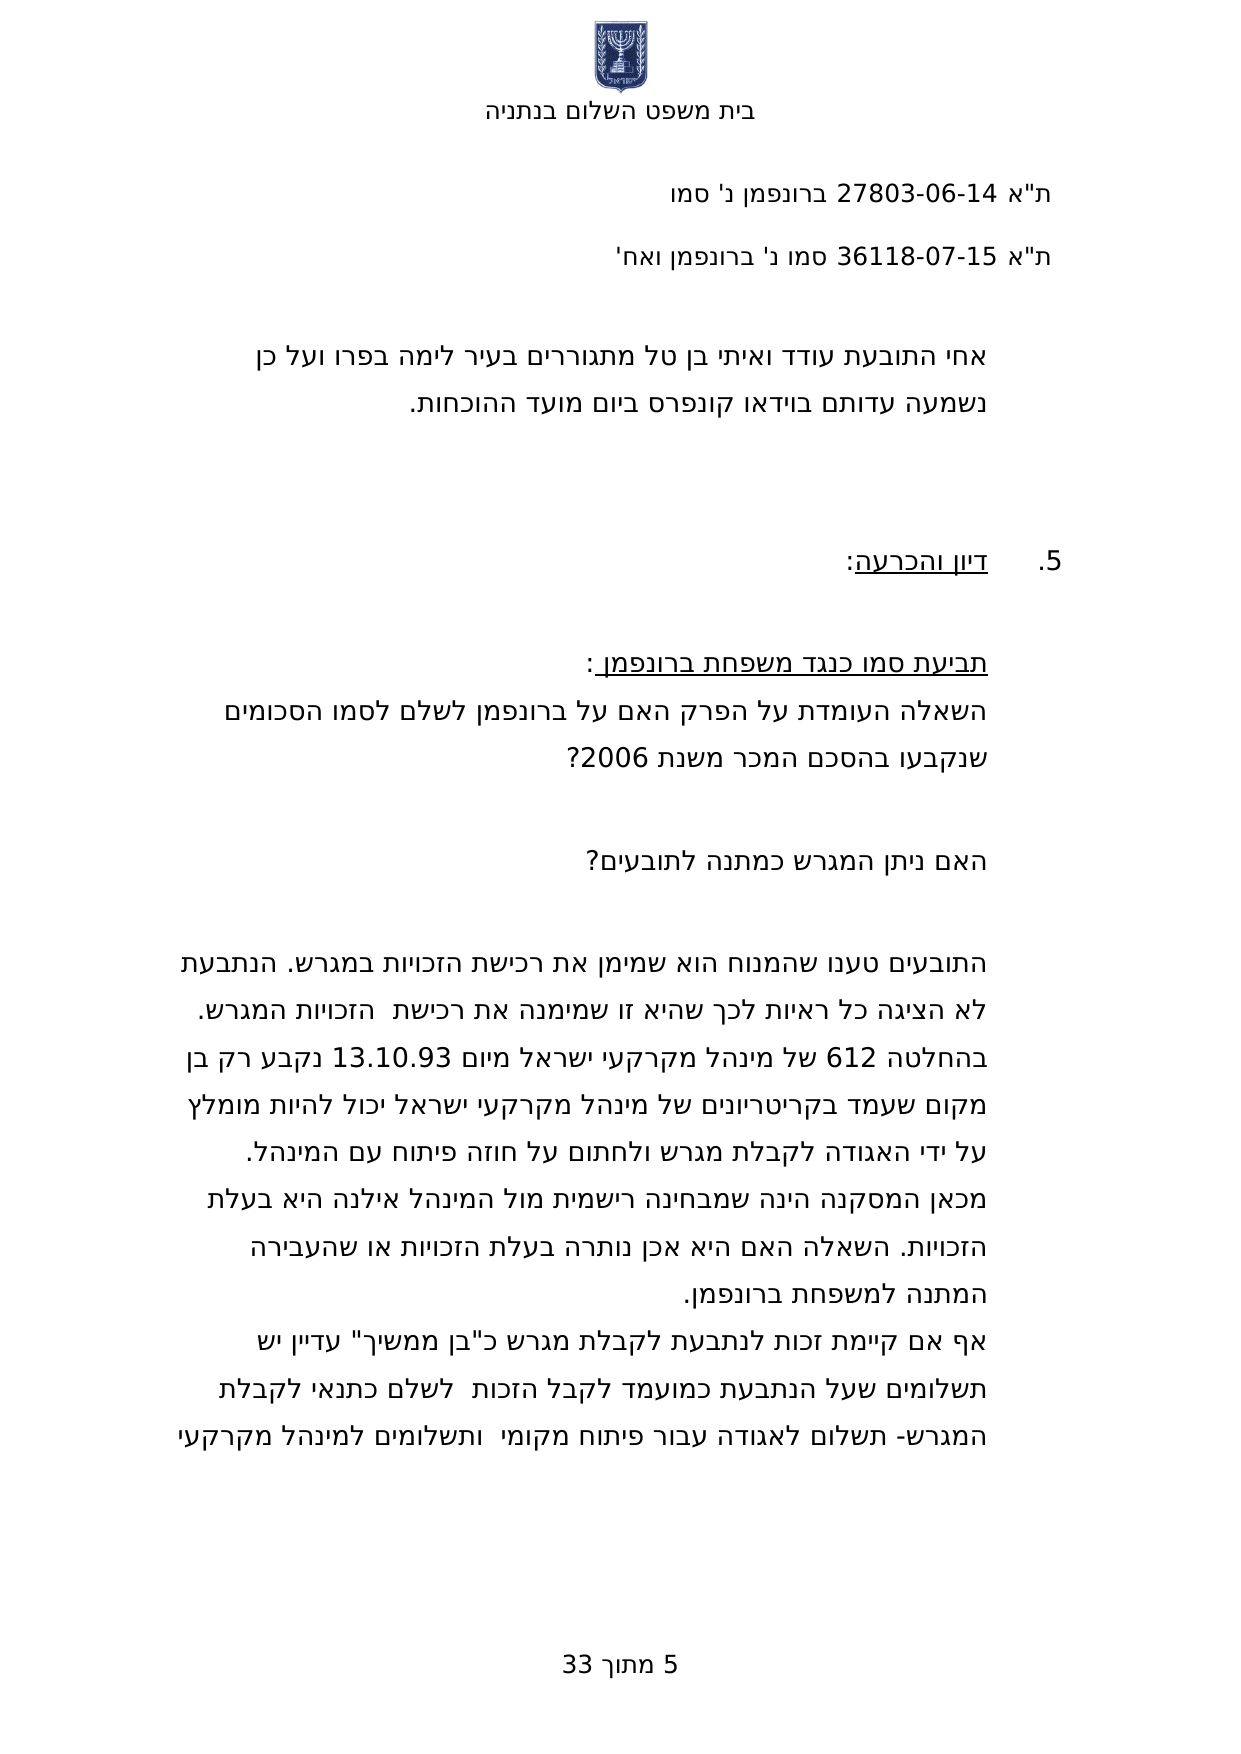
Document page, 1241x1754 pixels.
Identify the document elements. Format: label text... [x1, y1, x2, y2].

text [177, 1326, 988, 1452]
text השאלה העומדת על הפרק האם על ברונפמן לשלם לסמו הסכומים שנקבעו בהסכם המכר משנת 2006? [177, 695, 988, 774]
text 5. דיון והכרעה: [177, 545, 1063, 577]
text אחי התובעת עודד ואיתי בן טל מתגוררים בעיר לימה בפרו ועל כן נשמעה עדותם בוידאו קונפרס ביום מועד ההוכחות. [177, 340, 988, 419]
text בהחלטה 612 של מינהל מקרקעי ישראל מיום 13.10.93 נקבע רק בן מקום שעמד בקריטריונים של מינהל מקרקעי ישראל יכול להיות מומלץ על ידי האגודה לקבלת מגרש ולחתום על חוזה פיתוח עם המינהל. מכאן המסקנה הינה שמבחינה רישמית מול המינהל אילנה היא בעלת הזכויות. השאלה האם היא אכן נותרה בעלת הזכויות או שהעבירה המתנה למשפחת ברונפמן. [177, 1042, 988, 1310]
text התובעים טענו שהמנוח הוא שמימן את רכישת הזכויות במגרש. הנתבעת לא הציגה כל ראיות לכך שהיא זו שמימנה את רכישת הזכויות המגרש. [177, 947, 988, 1026]
text האם ניתן המגרש כמתנה לתובעים? [177, 845, 988, 876]
text תביעת סמו כנגד משפחת ברונפמן : [177, 648, 988, 679]
picture [589, 19, 651, 96]
